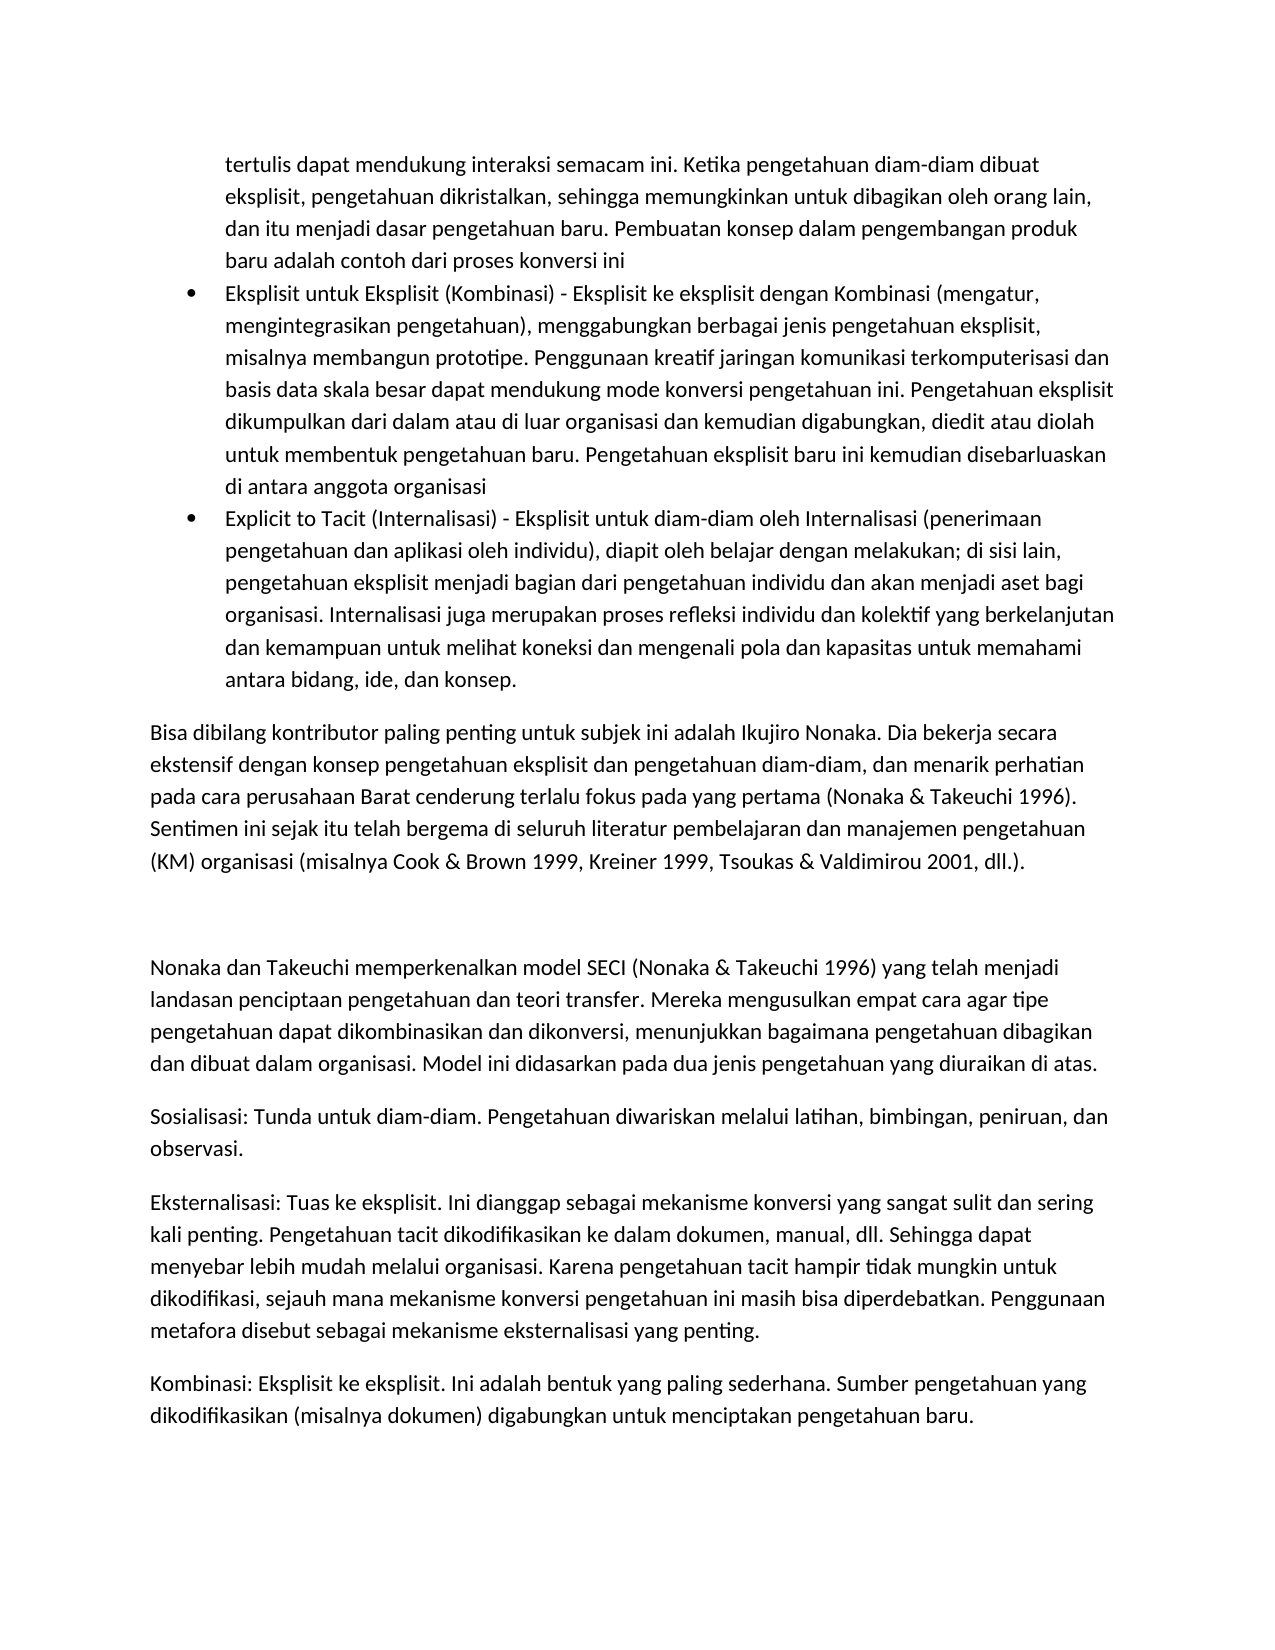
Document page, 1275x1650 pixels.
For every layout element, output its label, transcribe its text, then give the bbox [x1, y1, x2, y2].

text Bisa dibilang kontributor paling penting untuk subjek ini adalah Ikujiro Nonaka. Dia bekerja secara ekstensif dengan konsep pengetahuan eksplisit dan pengetahuan diam-diam, dan menarik perhatian pada cara perusahaan Barat cenderung terlalu fokus pada yang pertama (Nonaka & Takeuchi 1996). Sentimen ini sejak itu telah bergema di seluruh literatur pembelajaran dan manajemen pengetahuan (KM) organisasi (misalnya Cook & Brown 1999, Kreiner 1999, Tsoukas & Valdimirou 2001, dll.). [150, 718, 1125, 875]
text Eksternalisasi: Tuas ke eksplisit. Ini dianggap sebagai mekanisme konversi yang sangat sulit dan sering kali penting. Pengetahuan tacit dikodifikasikan ke dalam dokumen, manual, dll. Sehingga dapat menyebar lebih mudah melalui organisasi. Karena pengetahuan tacit hampir tidak mungkin untuk dikodifikasi, sejauh mana mekanisme konversi pengetahuan ini masih bisa diperdebatkan. Penggunaan metafora disebut sebagai mekanisme eksternalisasi yang penting. [150, 1188, 1125, 1344]
list Eksplisit untuk Eksplisit (Kombinasi) - Eksplisit ke eksplisit dengan Kombinasi (mengatur, mengintegrasikan pengetahuan), menggabungkan berbagai jenis pengetahuan eksplisit, misalnya membangun prototipe. Penggunaan kreatif jaringan komunikasi terkomputerisasi dan basis data skala besar dapat mendukung mode konversi pengetahuan ini. Pengetahuan eksplisit dikumpulkan dari dalam atau di luar organisasi dan kemudian digabungkan, diedit atau diolah untuk membentuk pengetahuan baru. Pengetahuan eksplisit baru ini kemudian disebarluaskan di antara anggota organisasi [187, 279, 1125, 500]
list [187, 150, 1125, 274]
text Nonaka dan Takeuchi memperkenalkan model SECI (Nonaka & Takeuchi 1996) yang telah menjadi landasan penciptaan pengetahuan dan teori transfer. Mereka mengusulkan empat cara agar tipe pengetahuan dapat dikombinasikan dan dikonversi, menunjukkan bagaimana pengetahuan dibagikan dan dibuat dalam organisasi. Model ini didasarkan pada dua jenis pengetahuan yang diuraikan di atas. [150, 953, 1125, 1077]
text Sosialisasi: Tunda untuk diam-diam. Pengetahuan diwariskan melalui latihan, bimbingan, peniruan, dan observasi. [150, 1102, 1125, 1163]
text Kombinasi: Eksplisit ke eksplisit. Ini adalah bentuk yang paling sederhana. Sumber pengetahuan yang dikodifikasikan (misalnya dokumen) digabungkan untuk menciptakan pengetahuan baru. [150, 1369, 1125, 1429]
list Explicit to Tacit (Internalisasi) - Eksplisit untuk diam-diam oleh Internalisasi (penerimaan pengetahuan dan aplikasi oleh individu), diapit oleh belajar dengan melakukan; di sisi lain, pengetahuan eksplisit menjadi bagian dari pengetahuan individu dan akan menjadi aset bagi organisasi. Internalisasi juga merupakan proses refleksi individu dan kolektif yang berkelanjutan dan kemampuan untuk melihat koneksi dan mengenali pola dan kapasitas untuk memahami antara bidang, ide, dan konsep. [187, 504, 1125, 693]
